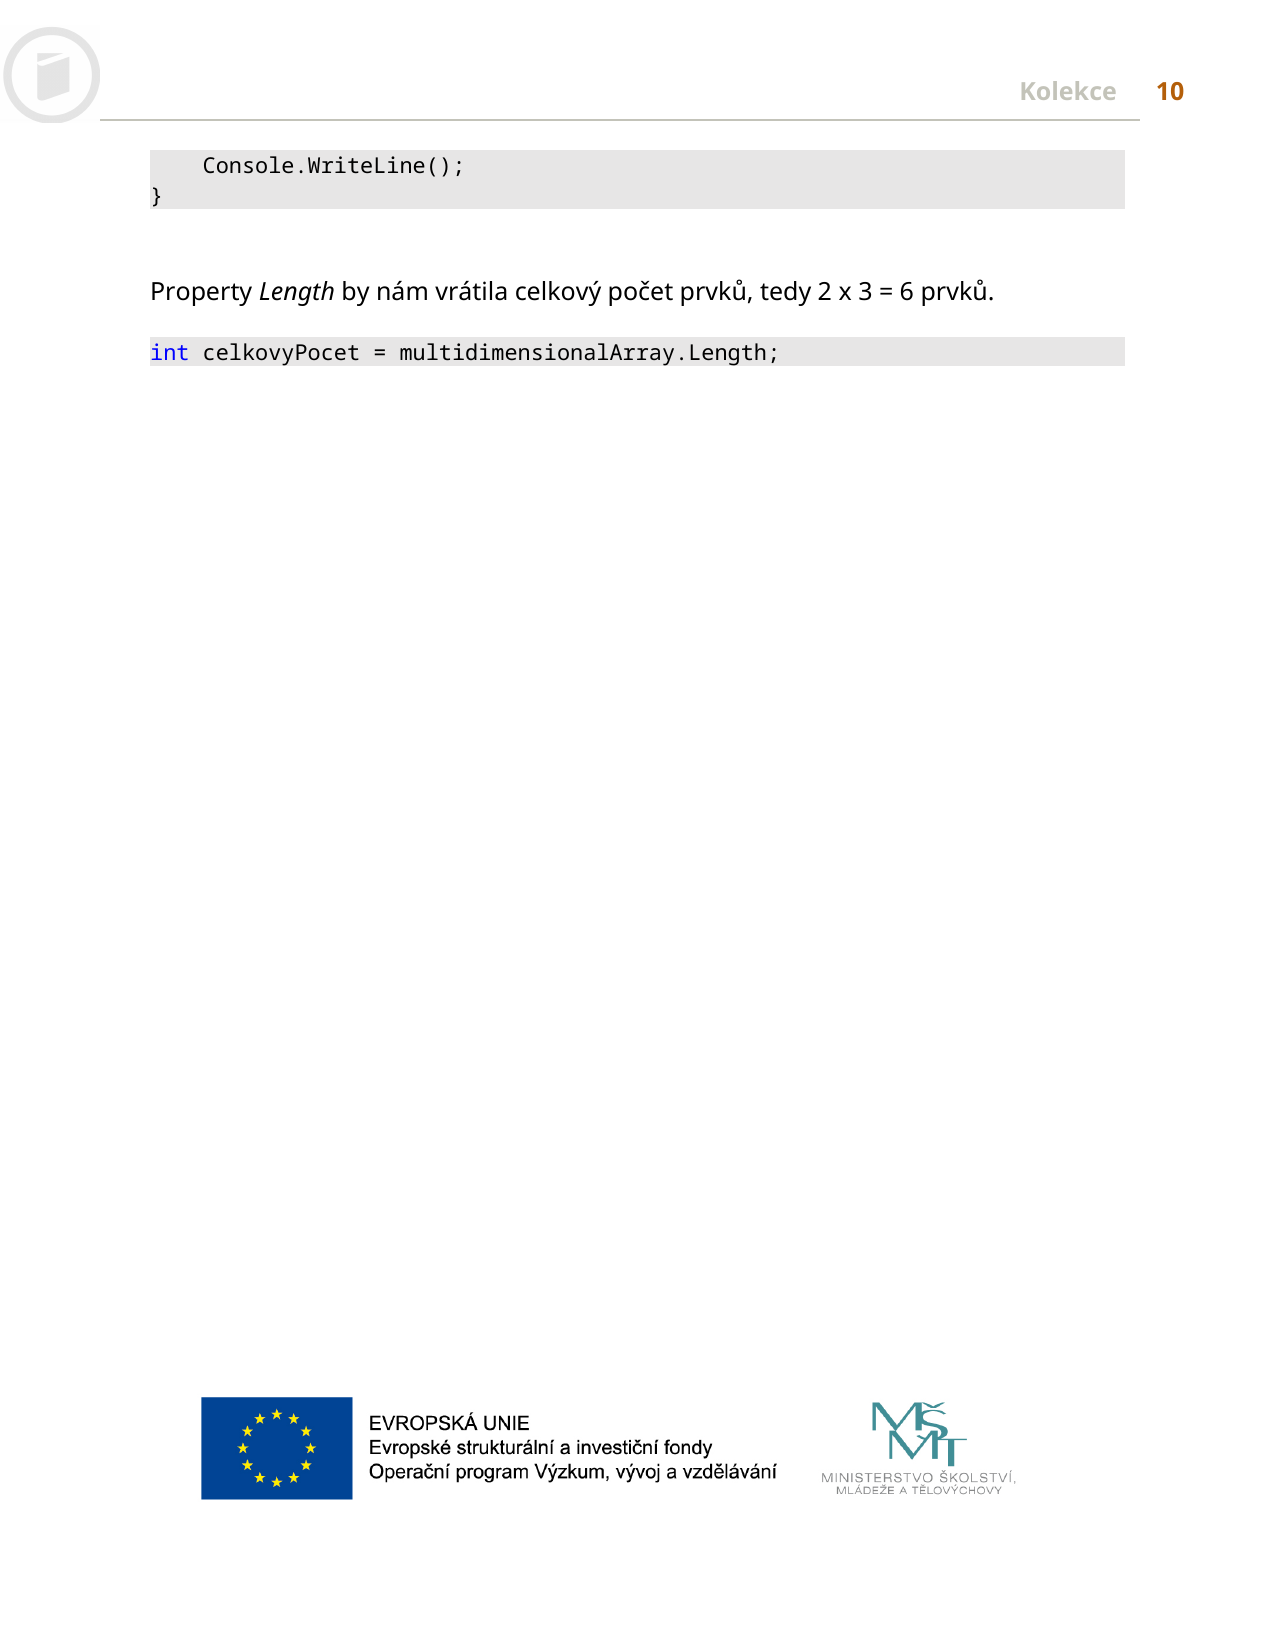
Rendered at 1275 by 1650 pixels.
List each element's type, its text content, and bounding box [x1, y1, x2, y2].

text Property Length by nám vrátila celkový počet prvků, tedy 2 x 3 = 6 prvků. [150, 273, 1125, 307]
text Console.WriteLine(); [150, 150, 1125, 180]
text } [150, 180, 1125, 209]
text int celkovyPocet = multidimensionalArray.Length; [150, 337, 1125, 366]
picture [150, 1346, 1066, 1550]
